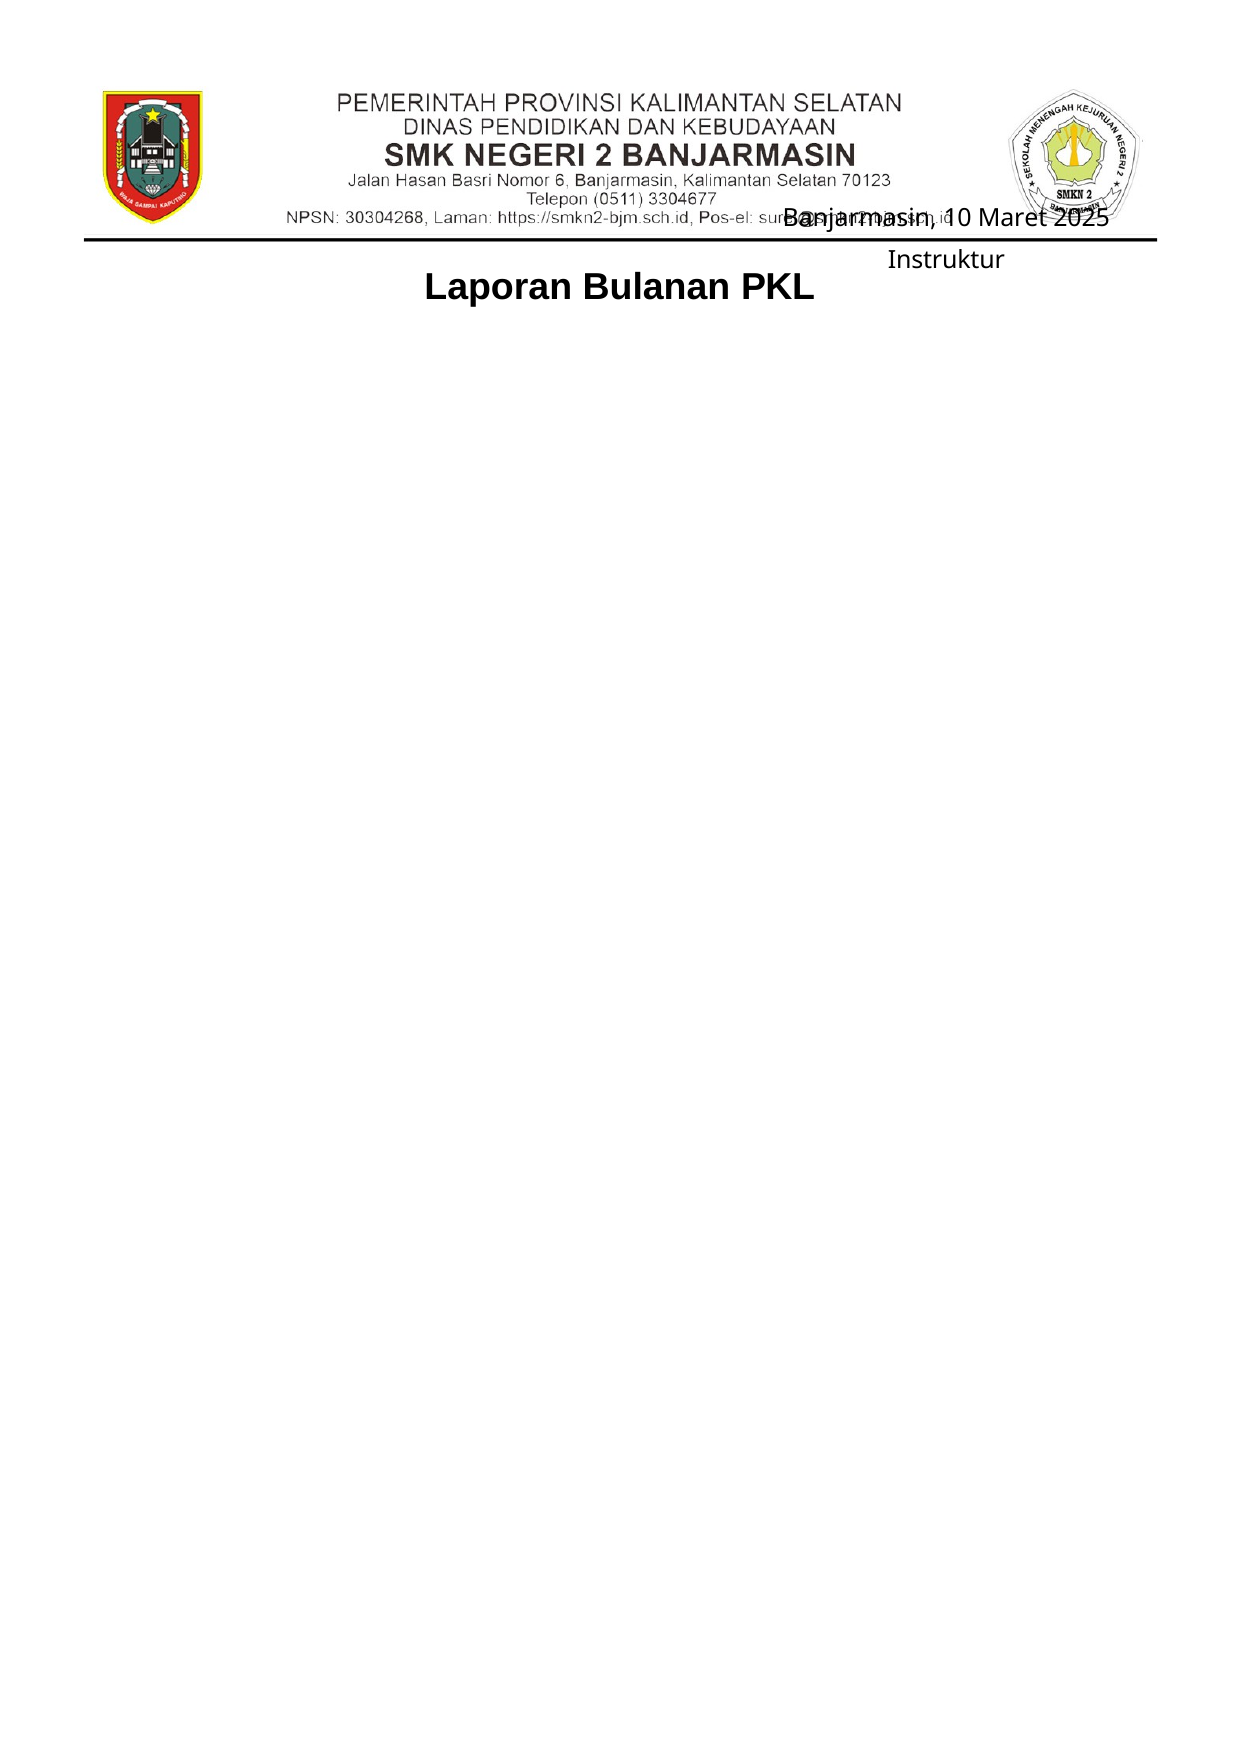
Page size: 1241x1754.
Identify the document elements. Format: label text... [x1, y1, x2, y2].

picture [83, 86, 1158, 242]
text Banjarmasin, 10 Maret 2025 [770, 200, 1122, 234]
text Instruktur [770, 242, 1122, 276]
